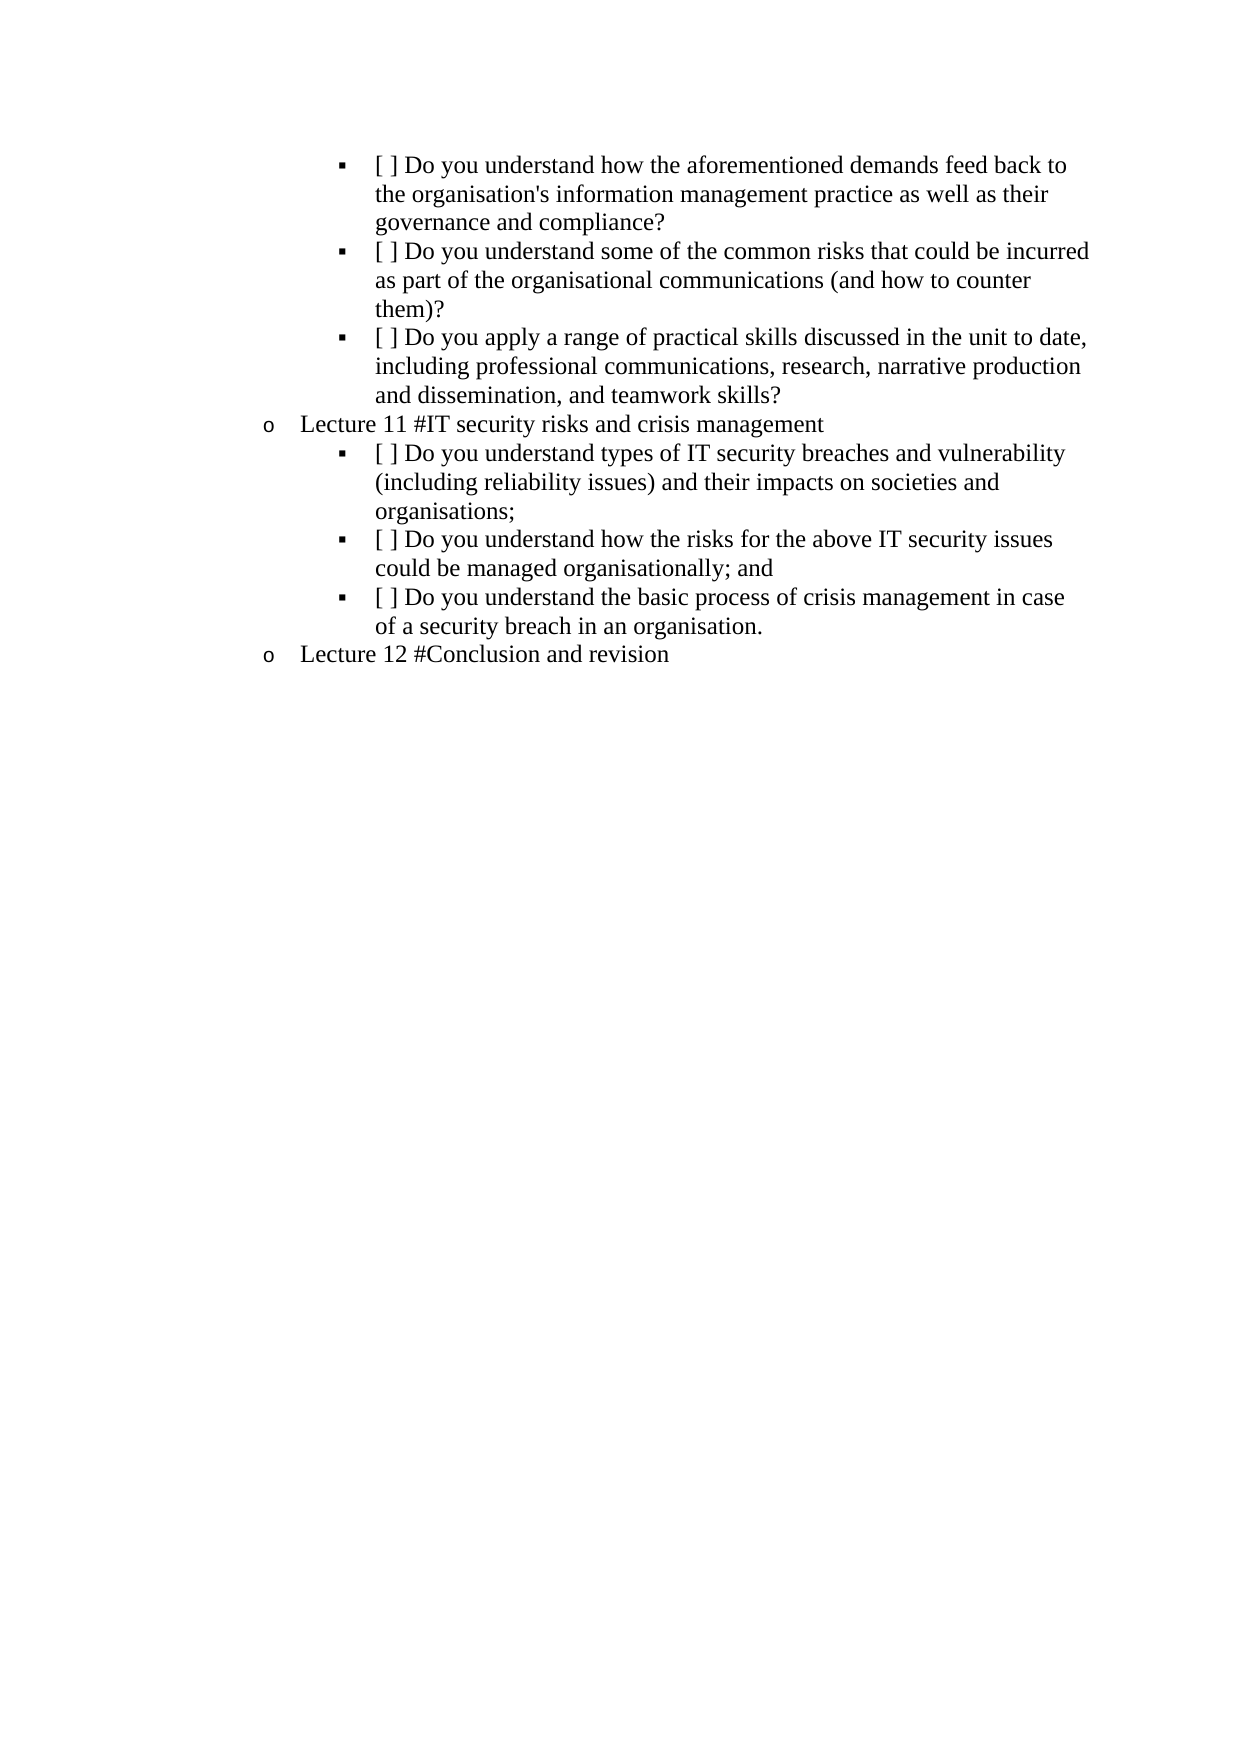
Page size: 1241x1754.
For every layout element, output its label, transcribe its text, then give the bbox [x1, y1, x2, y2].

list Lecture 11 #IT security risks and crisis management [262, 409, 1090, 438]
list [ ] Do you understand how the risks for the above IT security issues could be managed organisationally; and [337, 524, 1090, 582]
list [ ] Do you apply a range of practical skills discussed in the unit to date, including professional communications, research, narrative production and dissemination, and teamwork skills? [337, 322, 1090, 409]
list [ ] Do you understand some of the common risks that could be incurred as part of the organisational communications (and how to counter them)? [337, 236, 1090, 322]
list [ ] Do you understand the basic process of crisis management in case of a security breach in an organisation. [337, 582, 1090, 639]
list [ ] Do you understand how the aforementioned demands feed back to the organisation's information management practice as well as their governance and compliance? [337, 150, 1090, 236]
list Lecture 12 #Conclusion and revision [262, 639, 1090, 669]
list [ ] Do you understand types of IT security breaches and vulnerability (including reliability issues) and their impacts on societies and organisations; [337, 438, 1090, 524]
